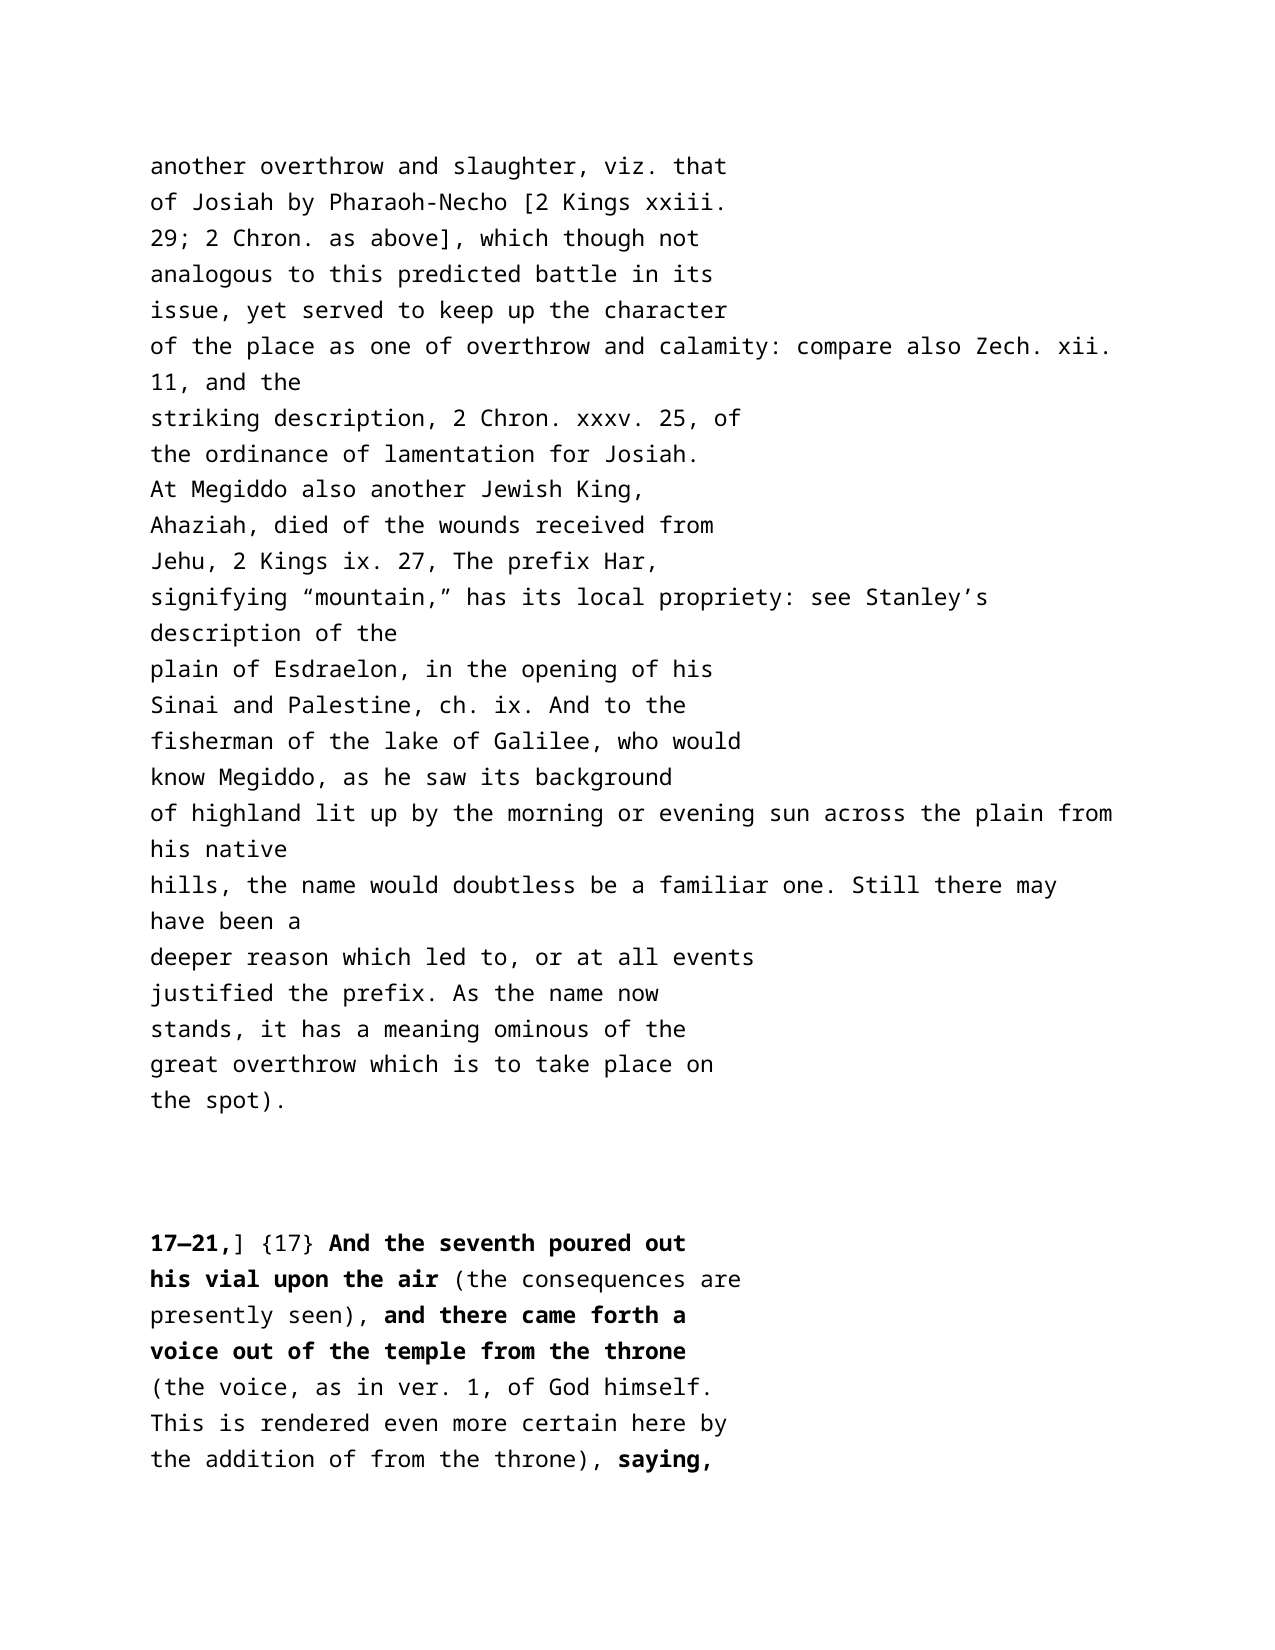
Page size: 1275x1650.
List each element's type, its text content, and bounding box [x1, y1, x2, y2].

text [150, 1227, 1125, 1474]
text another overthrow and slaughter, viz. that of Josiah by Pharaoh-Necho [2 Kings xxiii. 29; 2 Chron. as above], which though not analogous to this predicted battle in its issue, yet served to keep up the character of the place as one of overthrow and calamity: compare also Zech. xii. 11, and the striking description, 2 Chron. xxxv. 25, of the ordinance of lamentation for Josiah. At Megiddo also another Jewish King, Ahaziah, died of the wounds received from Jehu, 2 Kings ix. 27, The prefix Har, signifying “mountain,” has its local propriety: see Stanley’s description of the plain of Esdraelon, in the opening of his Sinai and Palestine, ch. ix. And to the fisherman of the lake of Galilee, who would know Megiddo, as he saw its background of highland lit up by the morning or evening sun across the plain from his native hills, the name would doubtless be a familiar one. Still there may have been a deeper reason which led to, or at all events justified the prefix. As the name now stands, it has a meaning ominous of the great overthrow which is to take place on the spot). [150, 150, 1125, 1146]
